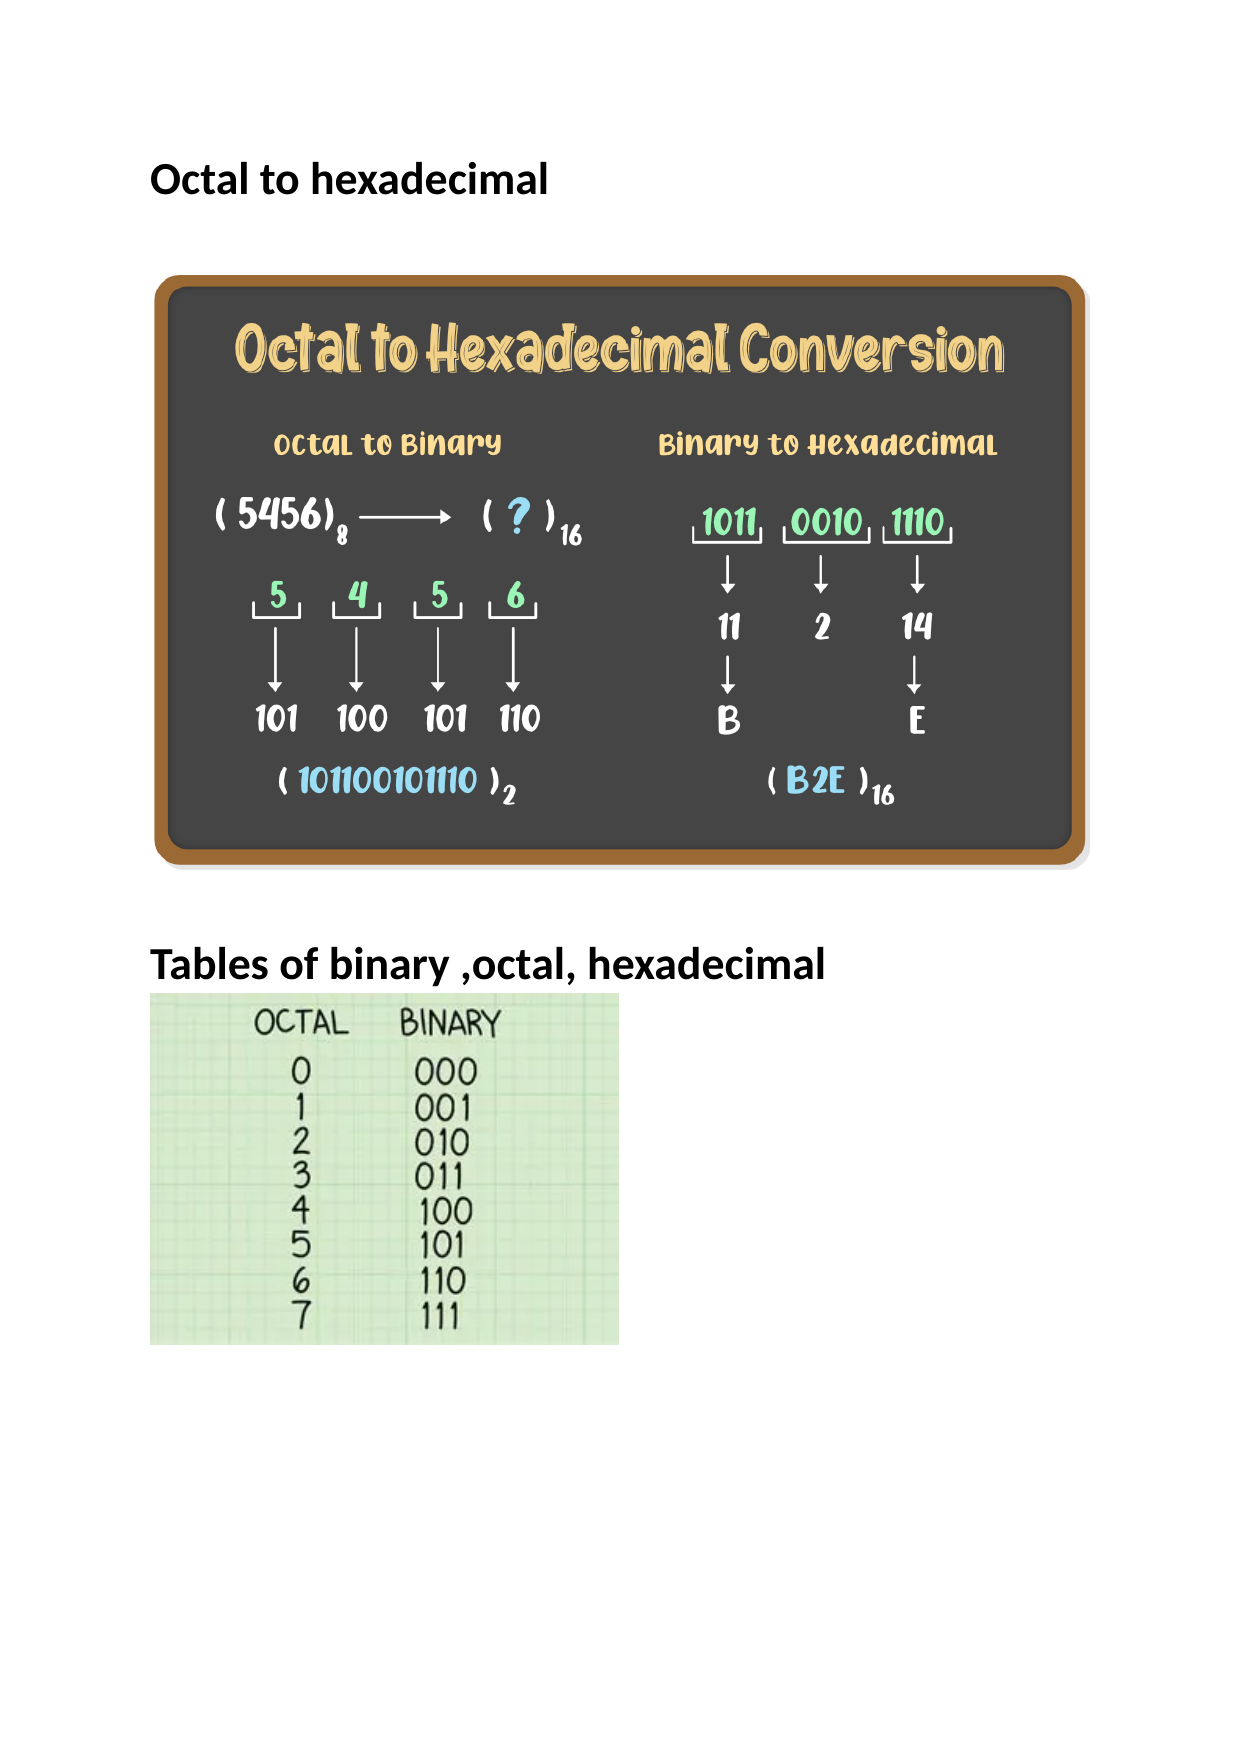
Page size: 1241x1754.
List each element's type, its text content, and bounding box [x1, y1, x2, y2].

text Octal to hexadecimal [150, 150, 1090, 206]
picture [150, 273, 1091, 870]
picture [150, 993, 619, 1345]
